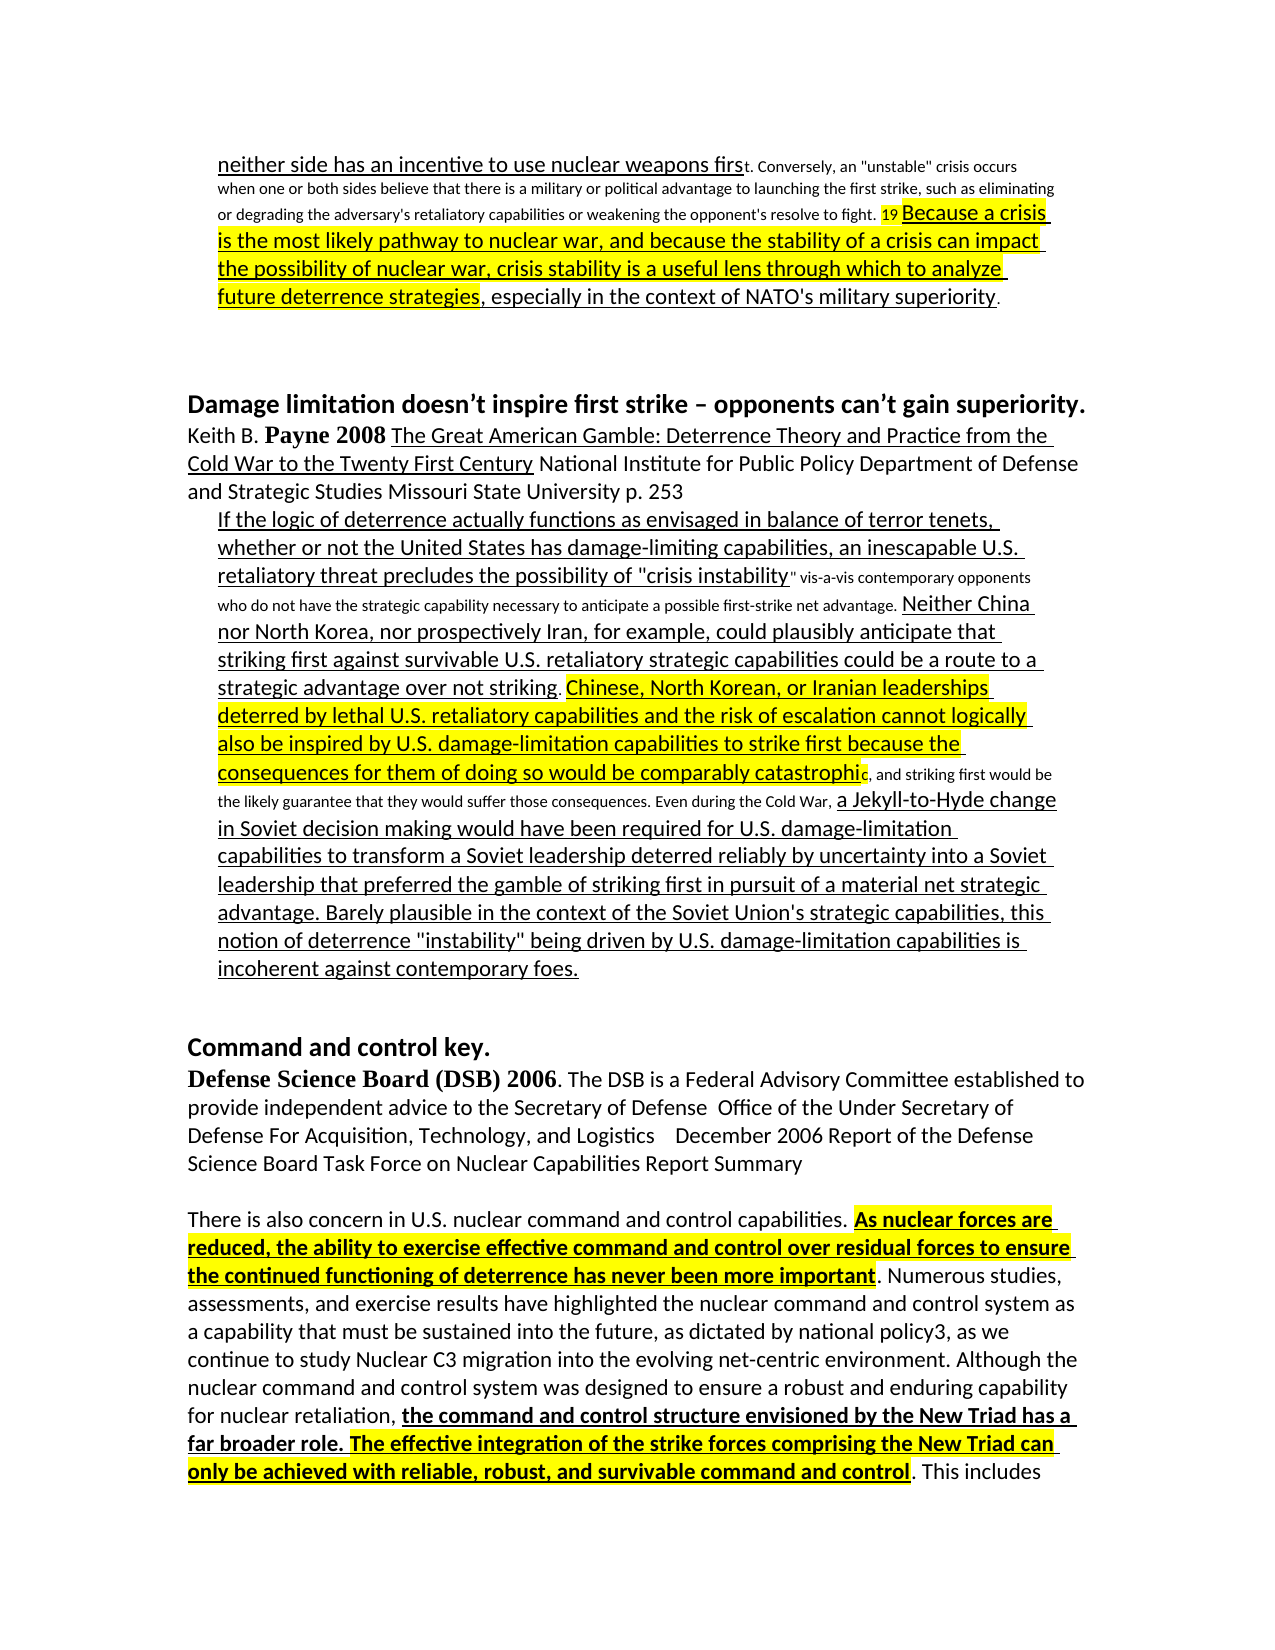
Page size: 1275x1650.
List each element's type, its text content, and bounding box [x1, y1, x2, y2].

subtitle Damage limitation doesn’t inspire first strike – opponents can’t gain superiority. [187, 387, 1087, 420]
subtitle Command and control key. [187, 1031, 1087, 1064]
text Defense Science Board (DSB) 2006. The DSB is a Federal Advisory Committee established to provide independent advice to the Secretary of Defense Office of the Under Secretary of Defense For Acquisition, Technology, and Logistics December 2006 Report of the Defense Science Board Task Force on Nuclear Capabilities Report Summary [187, 1064, 1087, 1177]
text Keith B. Payne 2008 The Great American Gamble: Deterrence Theory and Practice from the Cold War to the Twenty First Century National Institute for Public Policy Department of Defense and Strategic Studies Missouri State University p. 253 [187, 420, 1087, 505]
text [187, 1205, 1087, 1485]
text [217, 150, 1057, 310]
text If the logic of deterrence actually functions as envisaged in balance of terror tenets, whether or not the United States has damage-limiting capabilities, an inescapable U.S. retaliatory threat precludes the possibility of "crisis instability" vis-a-vis contemporary opponents who do not have the strategic capability necessary to anticipate a possible first-strike net advantage. Neither China nor North Korea, nor prospectively Iran, for example, could plausibly anticipate that striking first against survivable U.S. retaliatory strategic capabilities could be a route to a strategic advantage over not striking. Chinese, North Korean, or Iranian leaderships deterred by lethal U.S. retaliatory capabilities and the risk of escalation cannot logically also be inspired by U.S. damage-limitation capabilities to strike first because the consequences for them of doing so would be comparably catastrophic, and striking first would be the likely guarantee that they would suffer those consequences. Even during the Cold War, a Jekyll-to-Hyde change in Soviet decision making would have been required for U.S. damage-limitation capabilities to transform a Soviet leadership deterred reliably by uncertainty into a Soviet leadership that preferred the gamble of striking first in pursuit of a material net strategic advantage. Barely plausible in the context of the Soviet Union's strategic capabilities, this notion of deterrence "instability" being driven by U.S. damage-limitation capabilities is incoherent against contemporary foes. [217, 505, 1057, 982]
